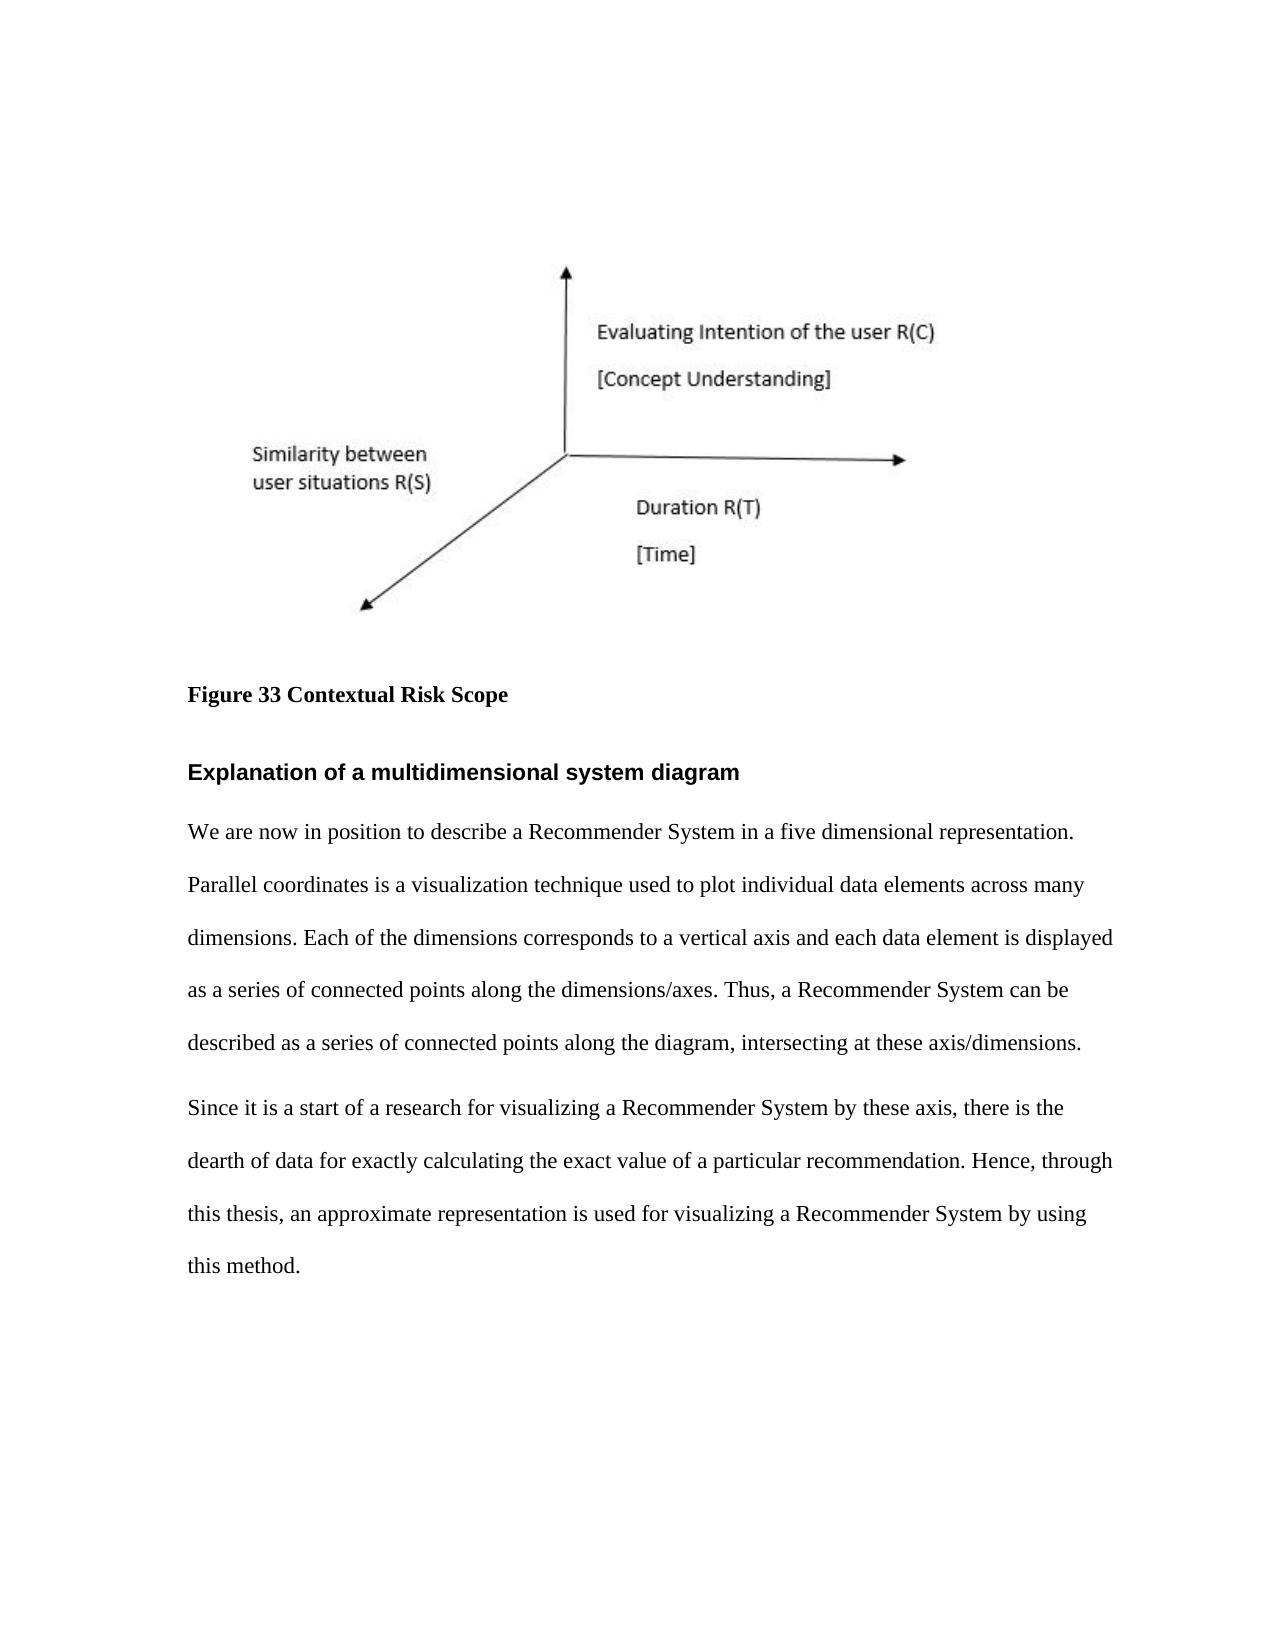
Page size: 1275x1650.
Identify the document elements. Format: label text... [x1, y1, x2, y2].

subtitle Explanation of a multidimensional system diagram [187, 759, 1125, 786]
text Figure 33 Contextual Risk Scope [187, 681, 1125, 708]
picture [187, 189, 993, 643]
text We are now in position to describe a Recommender System in a five dimensional representation. Parallel coordinates is a visualization technique used to plot individual data elements across many dimensions. Each of the dimensions corresponds to a vertical axis and each data element is displayed as a series of connected points along the dimensions/axes. Thus, a Recommender System can be described as a series of connected points along the diagram, intersecting at these axis/dimensions. [187, 818, 1125, 1055]
text Since it is a start of a research for visualizing a Recommender System by these axis, there is the dearth of data for exactly calculating the exact value of a particular recommendation. Hence, through this thesis, an approximate representation is used for visualizing a Recommender System by using this method. [187, 1094, 1125, 1279]
